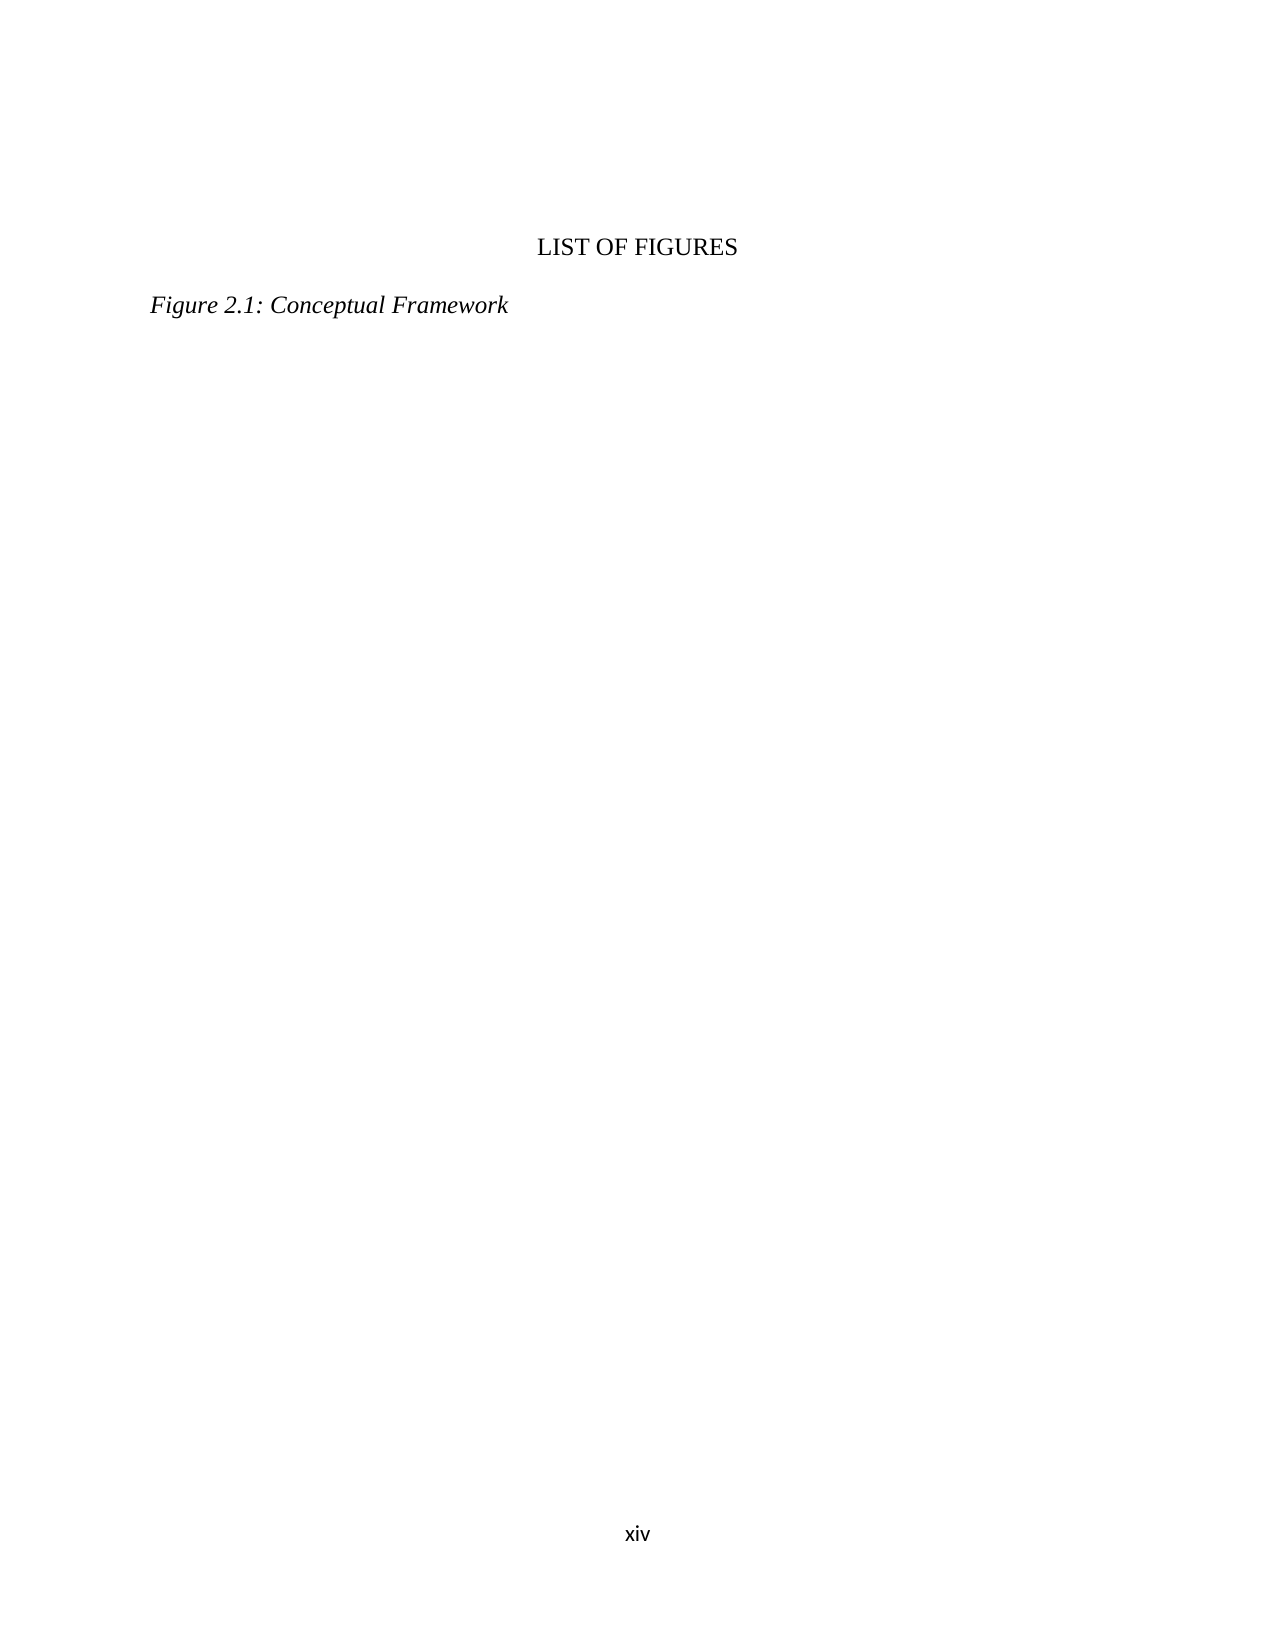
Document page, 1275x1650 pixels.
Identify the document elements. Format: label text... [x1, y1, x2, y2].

subtitle LIST OF FIGURES [150, 232, 1125, 261]
text Figure 2.1: Conceptual Framework 63 [150, 290, 1125, 319]
